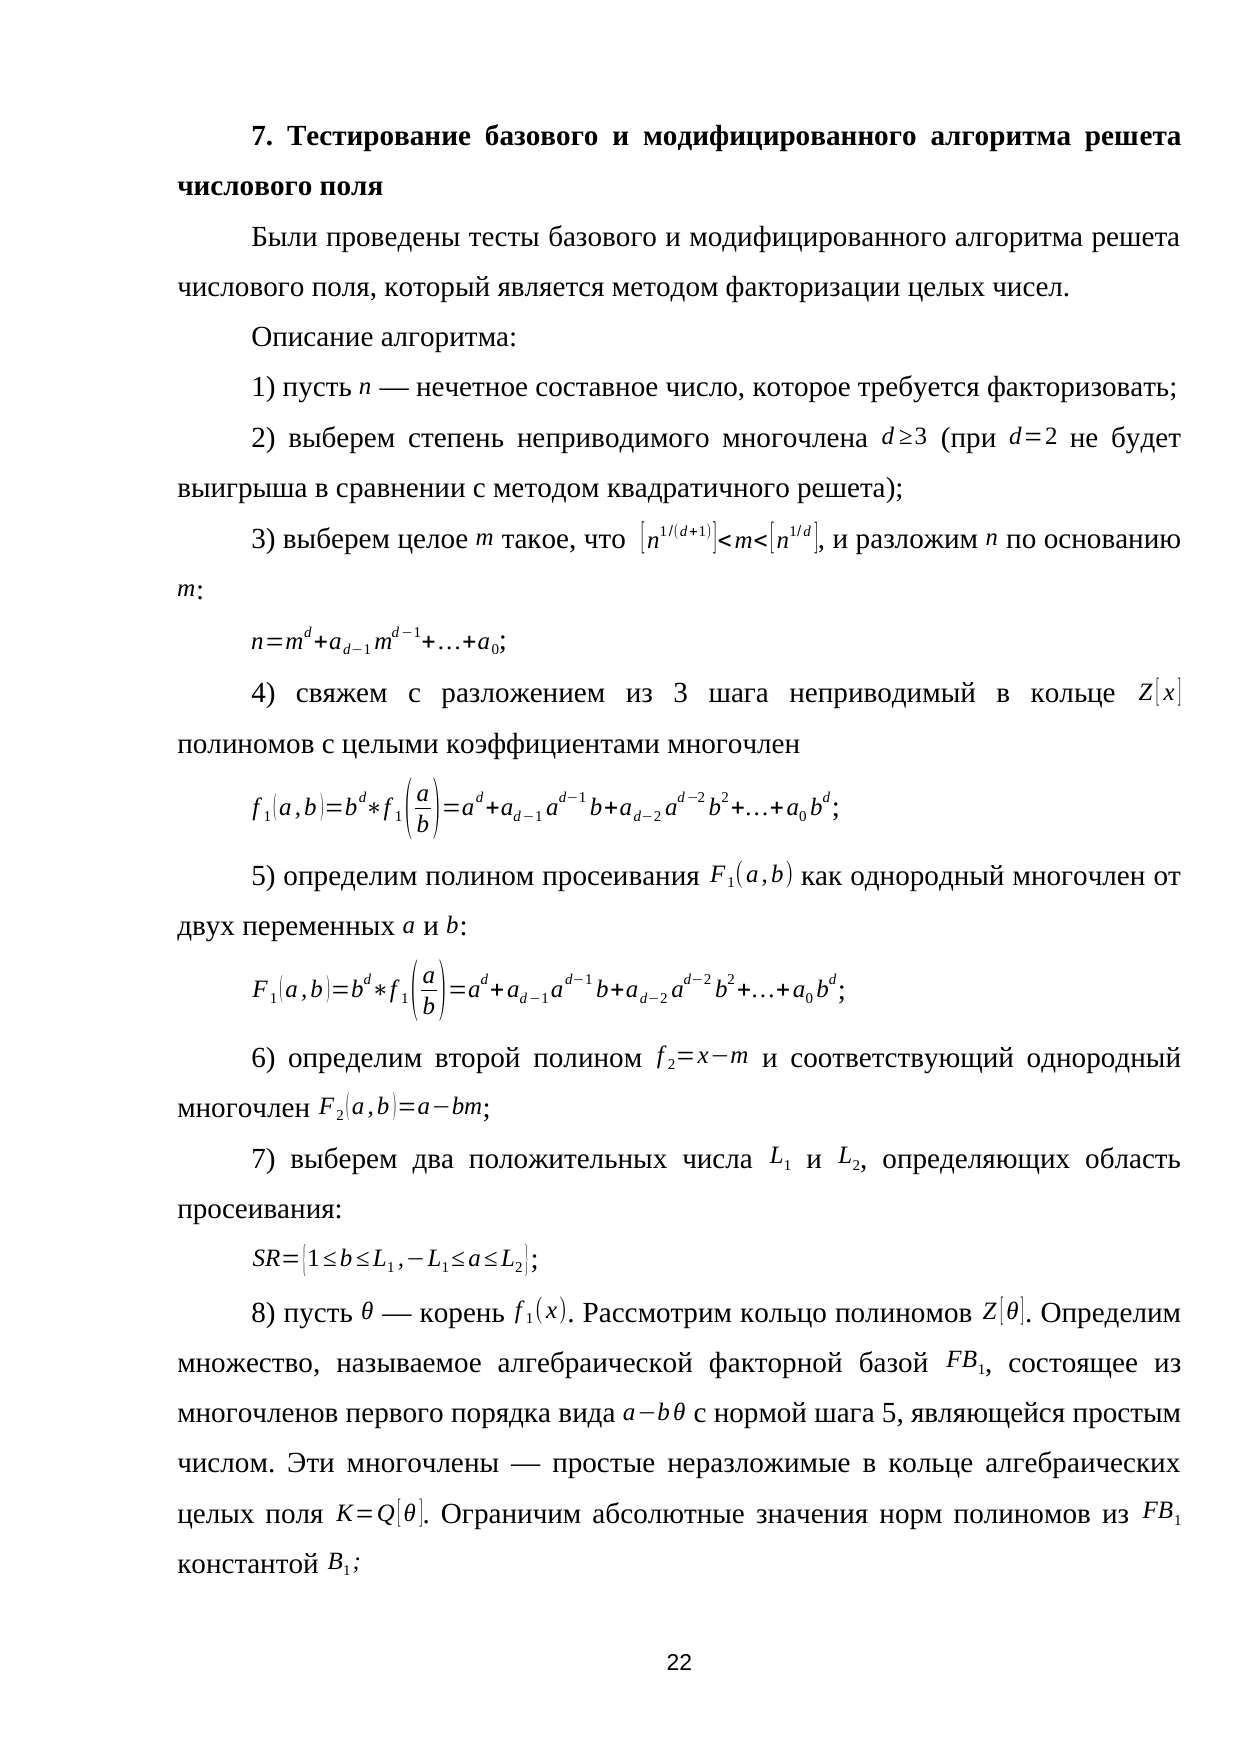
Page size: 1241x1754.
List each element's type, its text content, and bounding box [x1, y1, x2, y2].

text 2) выберем степень неприводимого многочлена (при не будет выигрыша в сравнении с методом квадратичного решета); [177, 420, 1181, 504]
text ; [177, 776, 1181, 841]
text 7. Тестирование базового и модифицированного алгоритма решета числового поля [177, 118, 1181, 202]
text 6) определим второй полином и соответствующий однородный многочлен ; [177, 1040, 1181, 1124]
text 8) пусть — корень . Рассмотрим кольцо полиномов . Определим множество, называемое алгебраической факторной базой , состоящее из многочленов первого порядка вида с нормой шага 5, являющейся простым числом. Эти многочлены — простые неразложимые в кольце алгебраических целых поля . Ограничим абсолютные значения норм полиномов из константой [177, 1295, 1181, 1580]
text ; [177, 1242, 1181, 1278]
text Описание алгоритма: [177, 319, 1181, 353]
text Были проведены тесты базового и модифицированного алгоритма решета числового поля, который является методом факторизации целых чисел. [177, 219, 1181, 302]
text ; [177, 622, 1181, 659]
text 4) свяжем с разложением из 3 шага неприводимый в кольце полиномов с целыми коэффициентами многочлен [177, 676, 1181, 759]
text 1) пусть — нечетное составное число, которое требуется факторизовать; [177, 369, 1181, 403]
text ; [177, 958, 1181, 1023]
text 5) определим полином просеивания как однородный многочлен от двух переменных и : [177, 858, 1181, 942]
text 7) выберем два положительных числа и , определяющих область просеивания: [177, 1141, 1181, 1225]
text 3) выберем целое такое, что , и разложим по основанию : [177, 521, 1181, 606]
